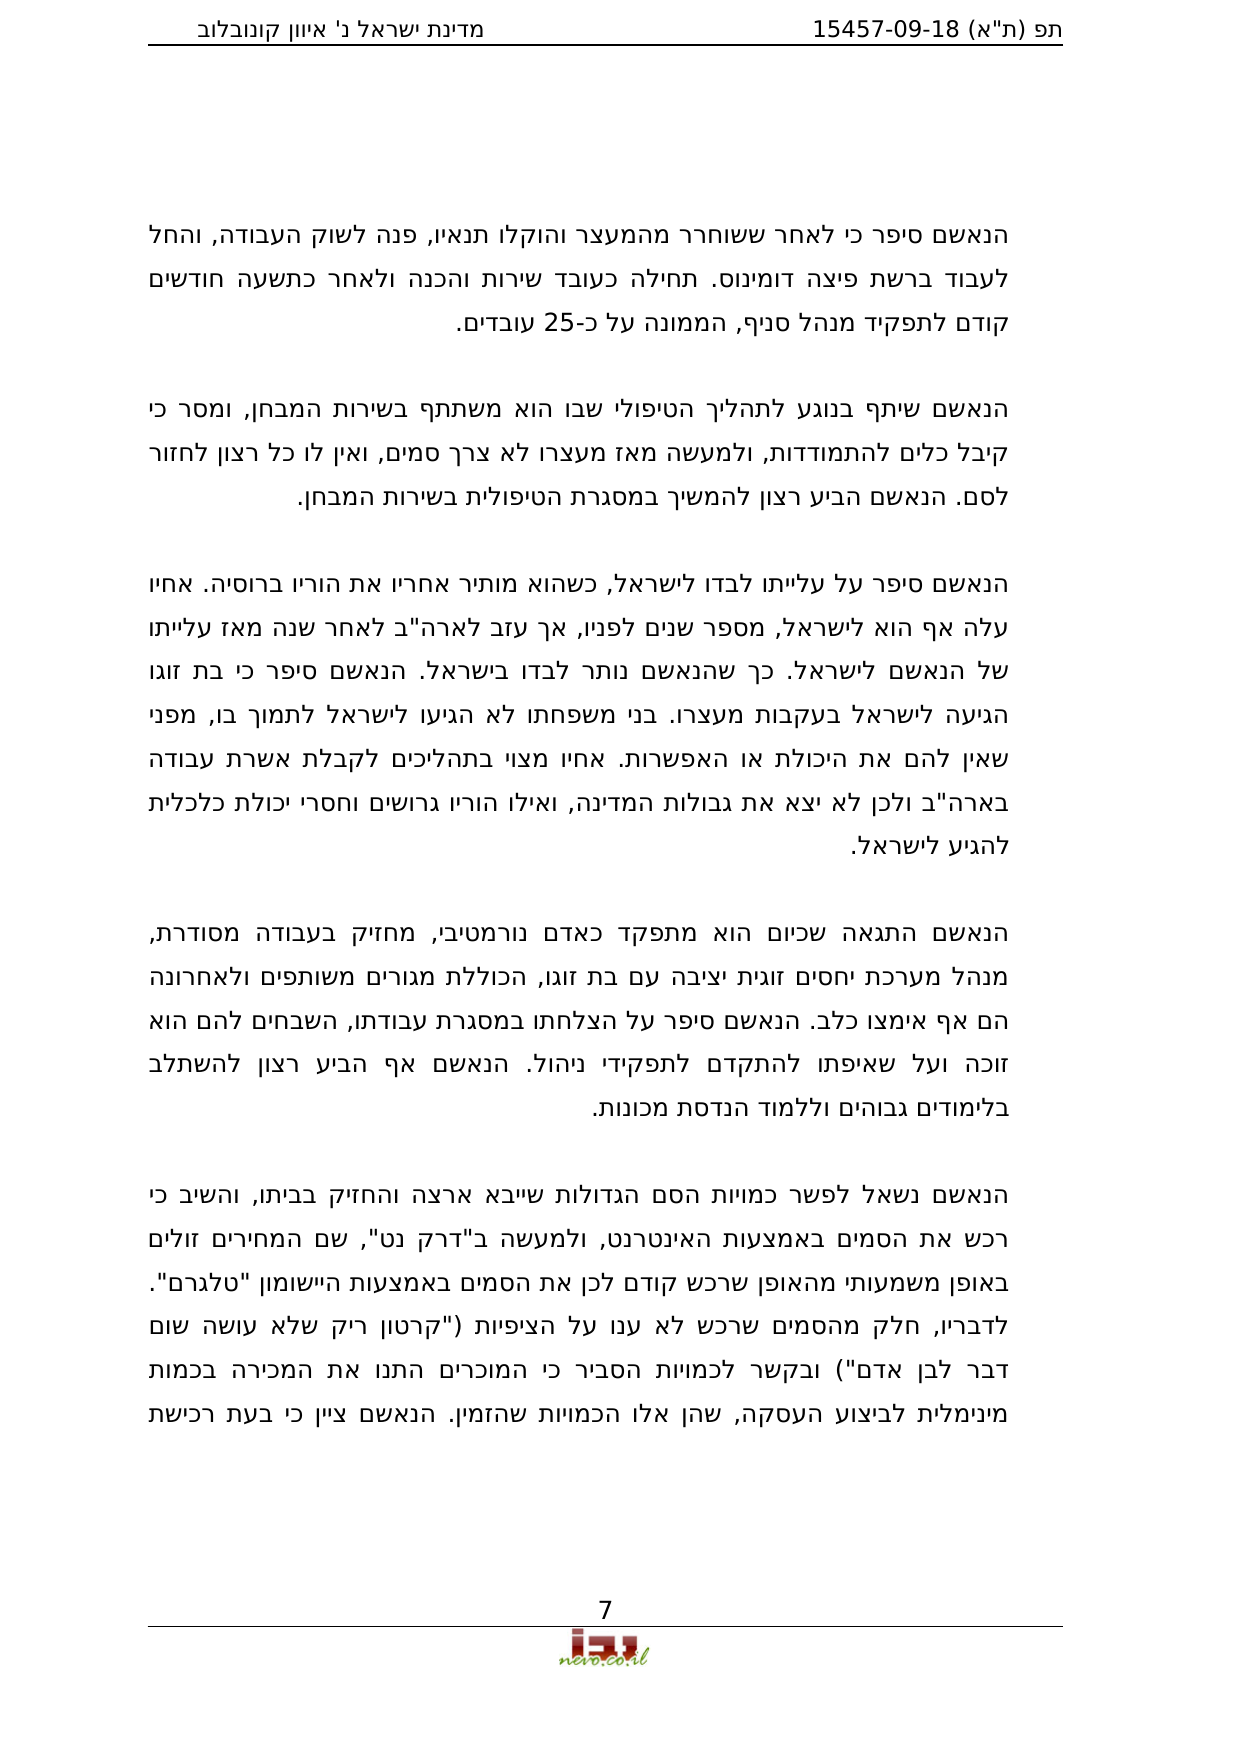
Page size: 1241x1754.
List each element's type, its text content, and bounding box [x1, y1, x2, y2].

text הנאשם שיתף בנוגע לתהליך הטיפולי שבו הוא משתתף בשירות המבחן, ומסר כי קיבל כלים להתמודדות, ולמעשה מאז מעצרו לא צרך סמים, ואין לו כל רצון לחזור לסם. הנאשם הביע רצון להמשיך במסגרת הטיפולית בשירות המבחן. [148, 395, 1063, 511]
text הנאשם סיפר על עלייתו לבדו לישראל, כשהוא מותיר אחריו את הוריו ברוסיה. אחיו עלה אף הוא לישראל, מספר שנים לפניו, אך עזב לארה"ב לאחר שנה מאז עלייתו של הנאשם לישראל. כך שהנאשם נותר לבדו בישראל. הנאשם סיפר כי בת זוגו הגיעה לישראל בעקבות מעצרו. בני משפחתו לא הגיעו לישראל לתמוך בו, מפני שאין להם את היכולת או האפשרות. אחיו מצוי בתהליכים לקבלת אשרת עבודה בארה"ב ולכן לא יצא את גבולות המדינה, ואילו הוריו גרושים וחסרי יכולת כלכלית להגיע לישראל. [148, 569, 1063, 861]
text הנאשם התגאה שכיום הוא מתפקד כאדם נורמטיבי, מחזיק בעבודה מסודרת, מנהל מערכת יחסים זוגית יציבה עם בת זוגו, הכוללת מגורים משותפים ולאחרונה הם אף אימצו כלב. הנאשם סיפר על הצלחתו במסגרת עבודתו, השבחים להם הוא זוכה ועל שאיפתו להתקדם לתפקידי ניהול. הנאשם אף הביע רצון להשתלב בלימודים גבוהים וללמוד הנדסת מכונות. [148, 918, 1063, 1123]
picture [559, 1628, 651, 1667]
text הנאשם סיפר כי לאחר ששוחרר מהמעצר והוקלו תנאיו, פנה לשוק העבודה, והחל לעבוד ברשת פיצה דומינוס. תחילה כעובד שירות והכנה ולאחר כתשעה חודשים קודם לתפקיד מנהל סניף, הממונה על כ-25 עובדים. [148, 220, 1063, 337]
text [148, 1180, 1063, 1428]
